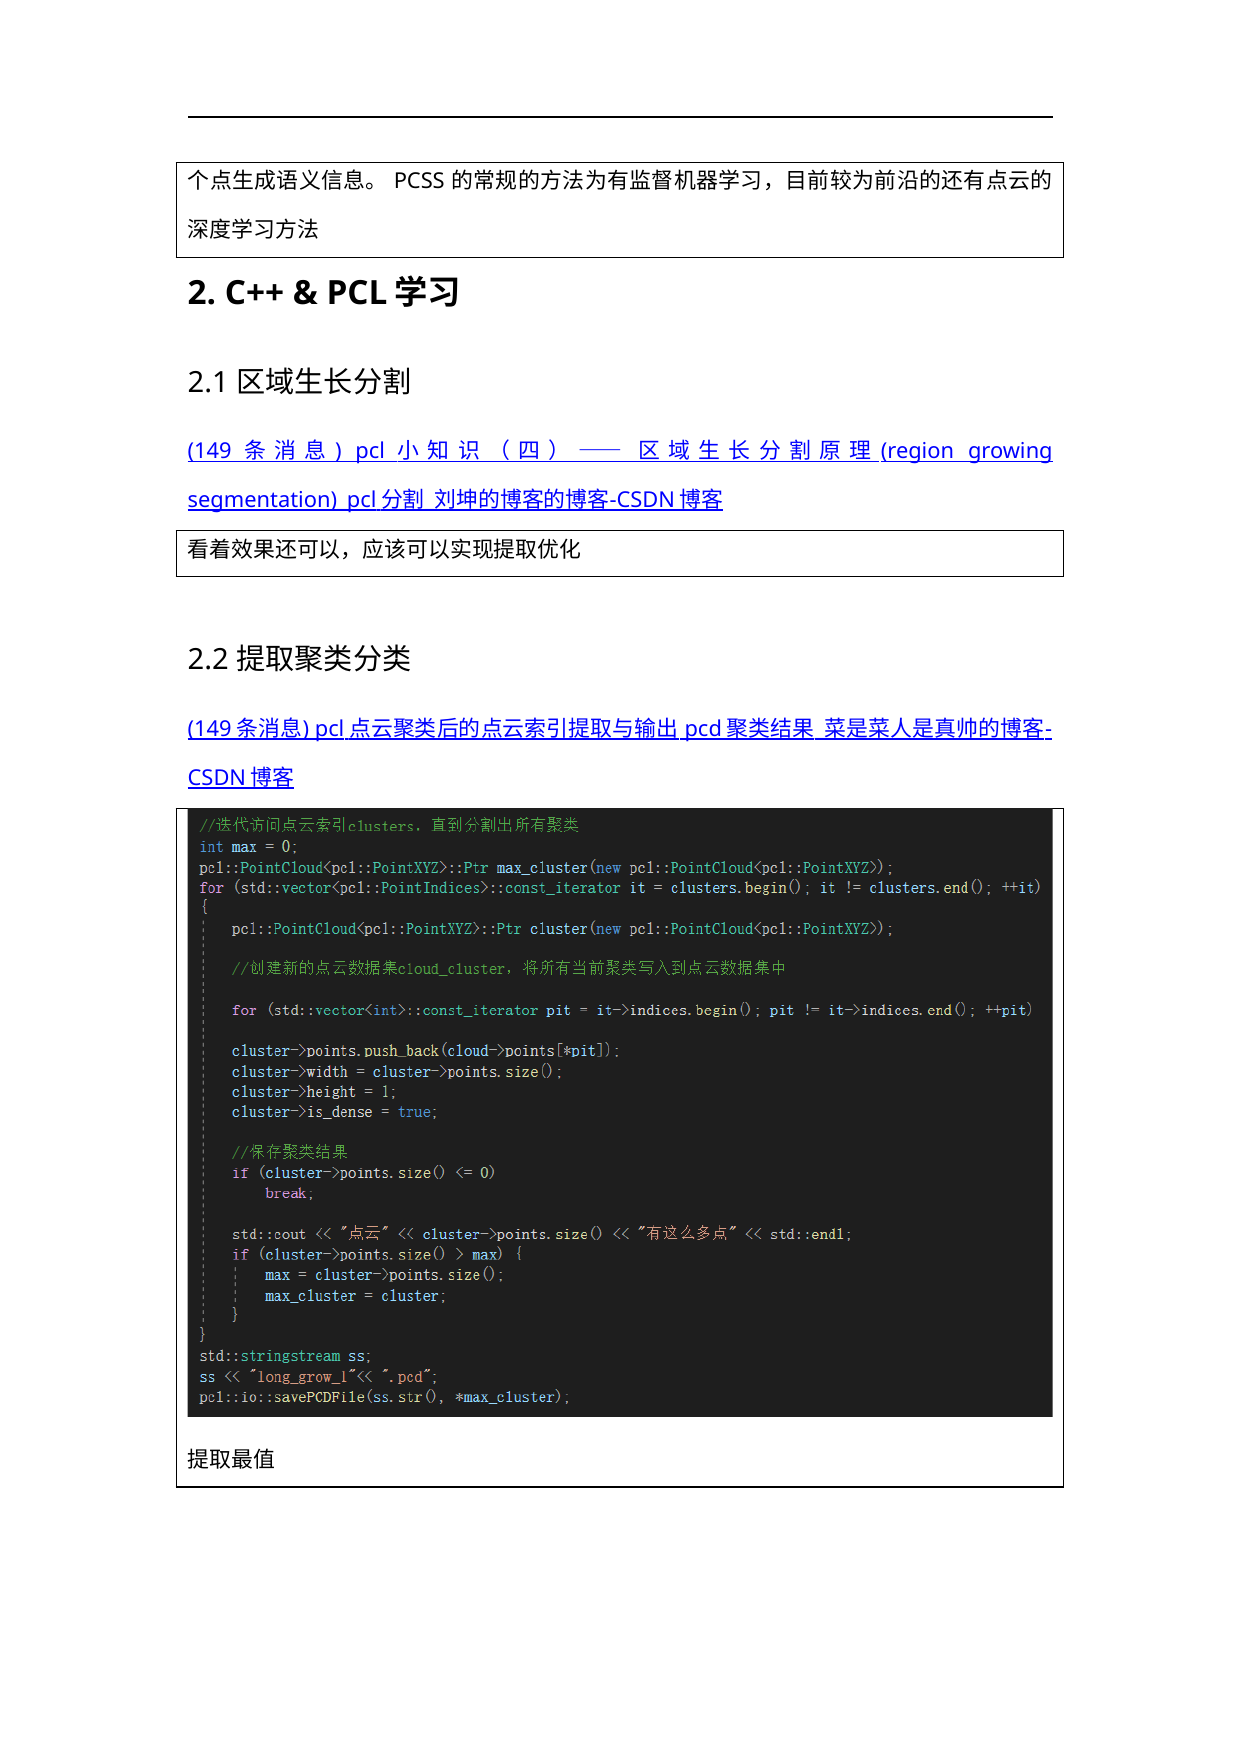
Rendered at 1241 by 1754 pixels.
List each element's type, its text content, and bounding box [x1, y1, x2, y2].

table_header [177, 163, 1063, 257]
table_header 提取最值 [177, 809, 1063, 1486]
subtitle 2. C++ & PCL学习 [187, 258, 1053, 323]
table_header 看着效果还可以，应该可以实现提取优化 [177, 531, 1063, 576]
subtitle 2.2 提取聚类分类 [187, 625, 1053, 690]
picture [187, 808, 1053, 1417]
text (149条消息) pcl小知识（四）——区域生长分割原理(region growing segmentation)_pcl分割_刘坤的博客的博客-CSDN博客 [187, 433, 1053, 514]
subtitle 2.1 区域生长分割 [187, 347, 1053, 412]
text (149条消息) pcl点云聚类后的点云索引提取与输出pcd聚类结果_菜是菜人是真帅的博客-CSDN博客 [187, 711, 1053, 792]
